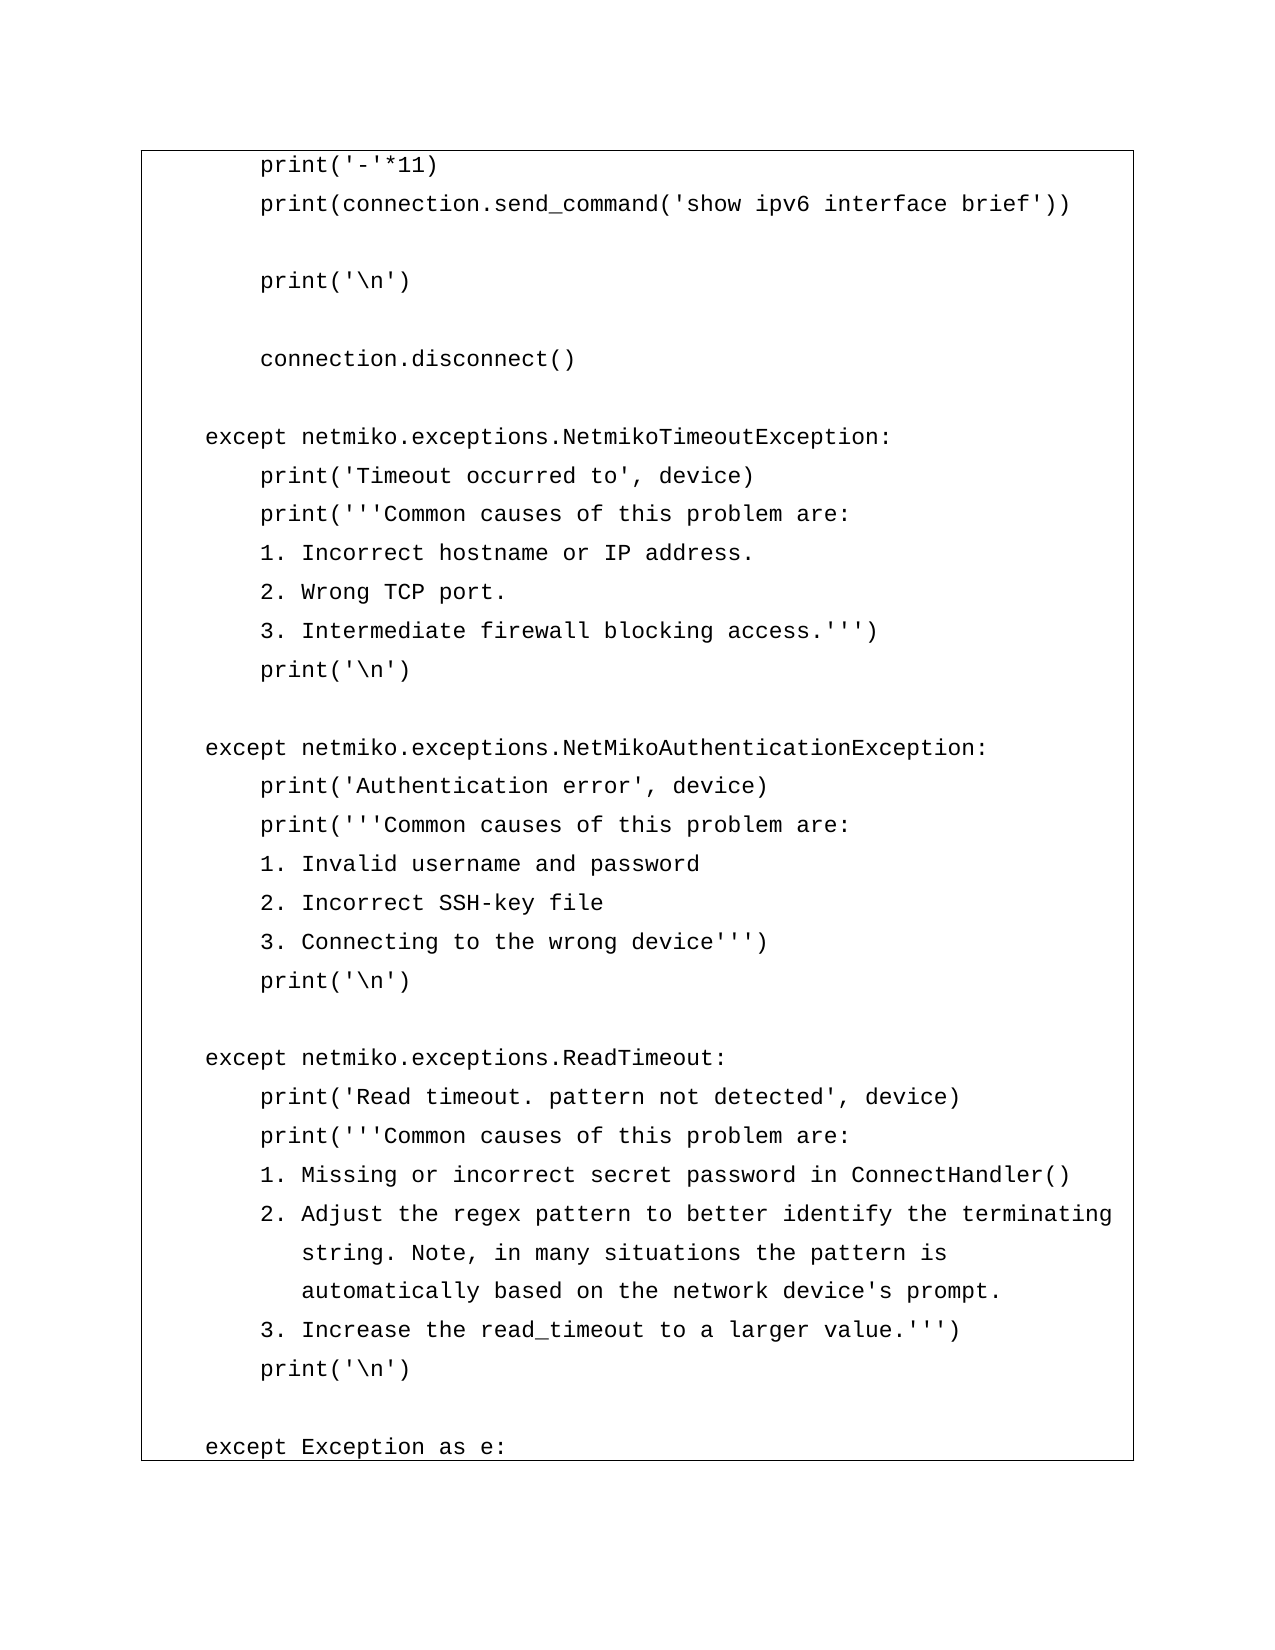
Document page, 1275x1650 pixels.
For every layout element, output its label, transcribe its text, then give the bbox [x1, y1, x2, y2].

text 3. Intermediate firewall blocking access.''') [142, 616, 1133, 645]
text 2. Incorrect SSH-key file [142, 888, 1133, 917]
text print(connection.send_command('show ipv6 interface brief')) [142, 189, 1133, 218]
text 1. Missing or incorrect secret password in ConnectHandler() [142, 1160, 1133, 1189]
text 3. Increase the read_timeout to a larger value.''') [142, 1316, 1133, 1345]
text print('''Common causes of this problem are: [142, 500, 1133, 529]
text 1. Incorrect hostname or IP address. [142, 538, 1133, 568]
text print('-'*11) [142, 151, 1133, 179]
text print('Read timeout. pattern not detected', device) [142, 1082, 1133, 1112]
text string. Note, in many situations the pattern is [142, 1238, 1133, 1267]
text except netmiko.exceptions.ReadTimeout: [142, 1044, 1133, 1073]
text except Exception as e: [142, 1432, 1133, 1460]
text print('\n') [142, 1354, 1133, 1383]
text print('\n') [142, 267, 1133, 296]
text except netmiko.exceptions.NetmikoTimeoutException: [142, 422, 1133, 451]
text print('''Common causes of this problem are: [142, 811, 1133, 839]
text 3. Connecting to the wrong device''') [142, 927, 1133, 956]
text 2. Adjust the regex pattern to better identify the terminating [142, 1199, 1133, 1228]
text print('Authentication error', device) [142, 772, 1133, 801]
text except netmiko.exceptions.NetMikoAuthenticationException: [142, 733, 1133, 762]
text 1. Invalid username and password [142, 849, 1133, 878]
text automatically based on the network device's prompt. [142, 1277, 1133, 1306]
text print('Timeout occurred to', device) [142, 461, 1133, 490]
text print('''Common causes of this problem are: [142, 1121, 1133, 1150]
text connection.disconnect() [142, 344, 1133, 373]
text print('\n') [142, 966, 1133, 995]
text 2. Wrong TCP port. [142, 577, 1133, 606]
text print('\n') [142, 655, 1133, 684]
